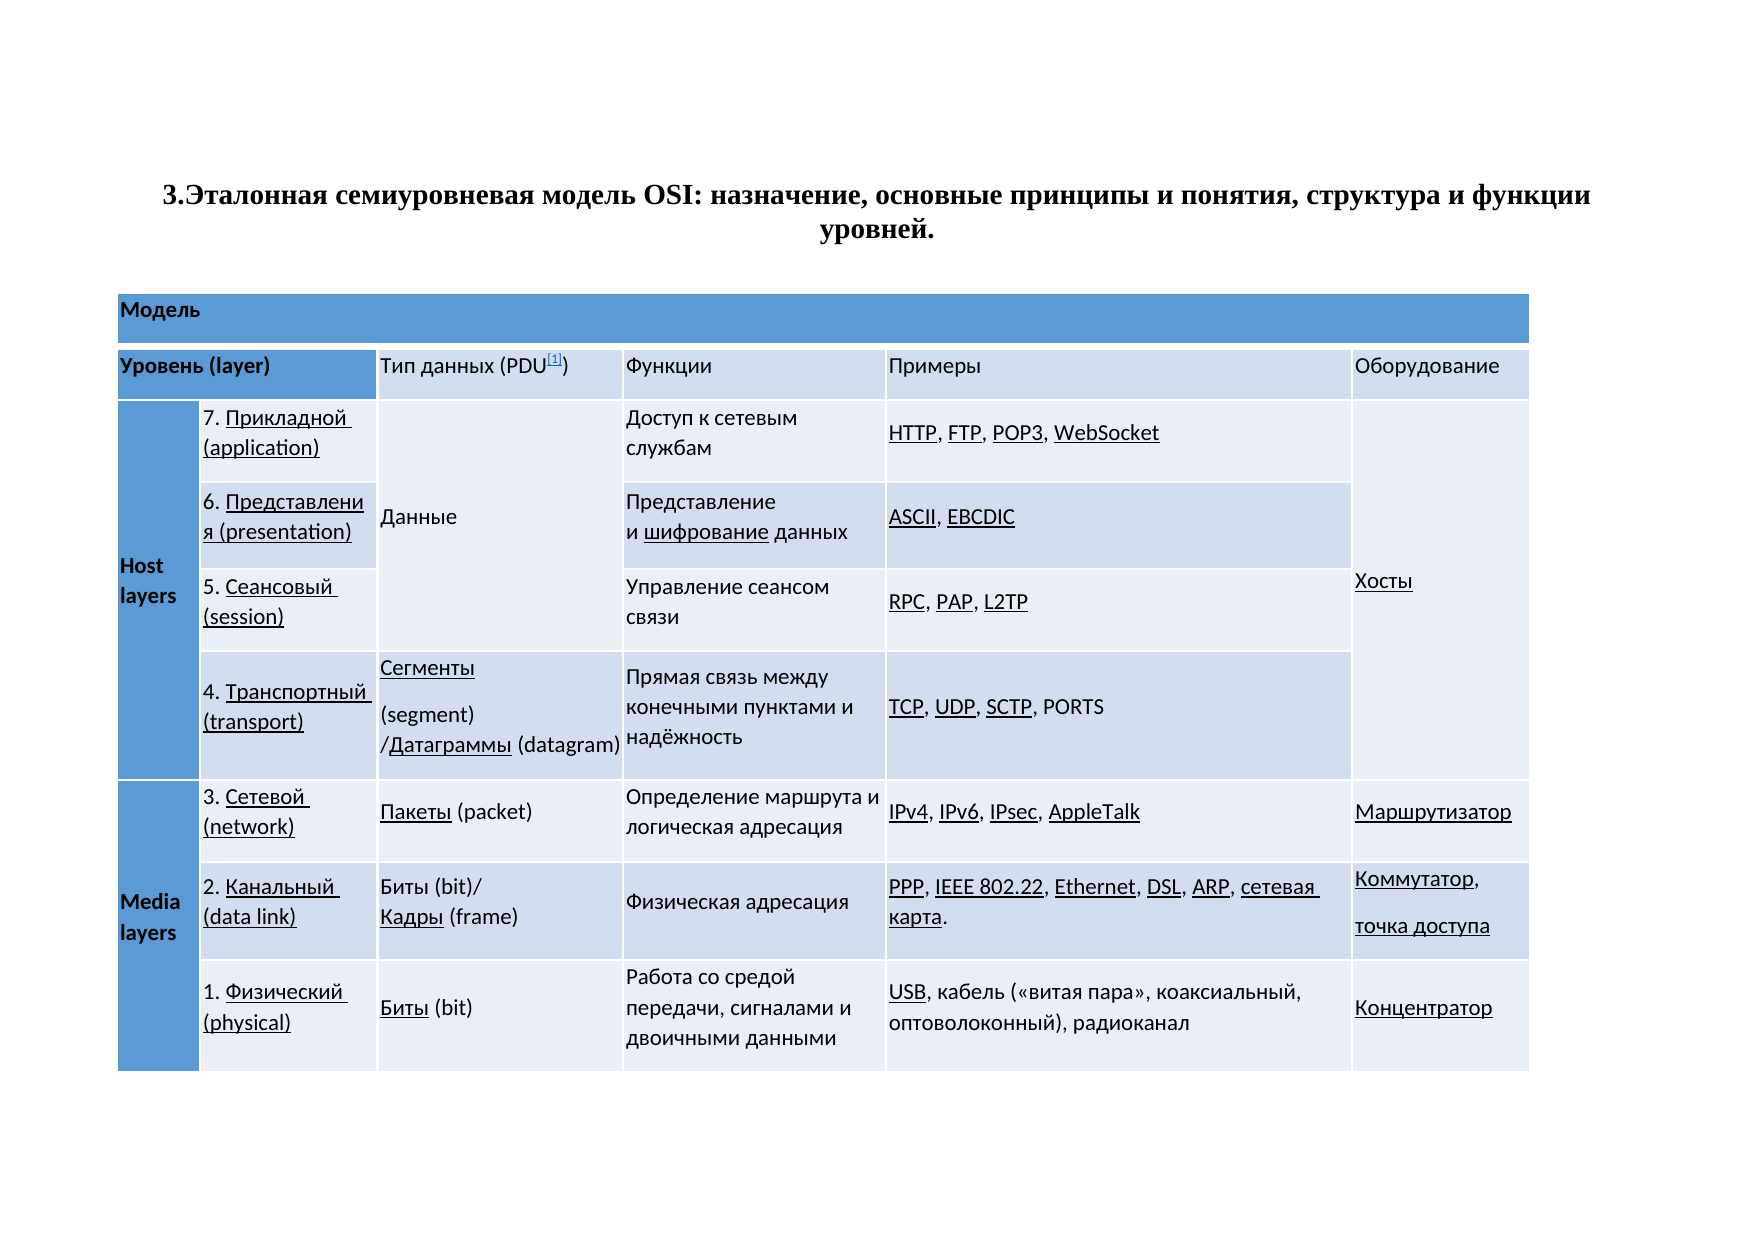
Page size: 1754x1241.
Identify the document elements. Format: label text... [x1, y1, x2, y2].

table_cell USB, кабель («витая пара», коаксиальный, оптоволоконный), радиоканал [887, 961, 1351, 1071]
table_cell ASCII, EBCDIC [887, 483, 1351, 568]
table_cell Коммутатор, точка доступа [1353, 863, 1529, 959]
table_cell TCP, UDP, SCTP, PORTS [887, 652, 1351, 779]
table_cell 1. Физический (physical) [201, 961, 376, 1071]
table_cell Работа со средой передачи, сигналами и двоичными данными [624, 961, 885, 1071]
table_cell 2. Канальный (data link) [201, 863, 376, 959]
table_cell Управление сеансом связи [624, 570, 885, 650]
table_cell Host layers [118, 401, 199, 779]
table_cell Прямая связь между конечными пунктами и надёжность [624, 652, 885, 779]
table_cell Media layers [118, 781, 199, 1071]
table_cell 6. Представления (presentation) [201, 483, 376, 568]
table_cell IPv4, IPv6, IPsec, AppleTalk [887, 781, 1351, 861]
table_cell Биты (bit) [379, 961, 622, 1071]
table_cell 4. Транспортный (transport) [201, 652, 376, 779]
table_cell 3. Сетевой (network) [201, 781, 376, 861]
table_cell Данные [379, 401, 622, 650]
table_cell HTTP, FTP, POP3, WebSocket [887, 401, 1351, 481]
table_cell Тип данных (PDU[1]) [379, 350, 622, 399]
table_cell Примеры [887, 350, 1351, 399]
table_cell Функции [624, 350, 885, 399]
table_cell Определение маршрута и логическая адресация [624, 781, 885, 861]
table_header Модель [118, 294, 1529, 343]
table_cell 7. Прикладной (application) [201, 401, 376, 481]
table_cell Представление и шифрование данных [624, 483, 885, 568]
text 3.Эталонная семиуровневая модель OSI: назначение, основные принципы и понятия, структура и функции уровней. [118, 177, 1636, 244]
table_cell Концентратор [1353, 961, 1529, 1071]
table_cell RPC, PAP, L2TP [887, 570, 1351, 650]
table_cell 5. Сеансовый (session) [201, 570, 376, 650]
table_cell Биты (bit)/ Кадры (frame) [379, 863, 622, 959]
table_cell Хосты [1353, 401, 1529, 779]
table_cell Доступ к сетевым службам [624, 401, 885, 481]
table_cell Маршрутизатор [1353, 781, 1529, 861]
table_cell PPP, IEEE 802.22, Ethernet, DSL, ARP, сетевая карта. [887, 863, 1351, 959]
table_cell Пакеты (packet) [379, 781, 622, 861]
table_cell Оборудование [1353, 350, 1529, 399]
table_cell Уровень (layer) [118, 350, 376, 399]
table_cell Сегменты (segment) /Датаграммы (datagram) [379, 652, 622, 779]
table_cell Физическая адресация [624, 863, 885, 959]
